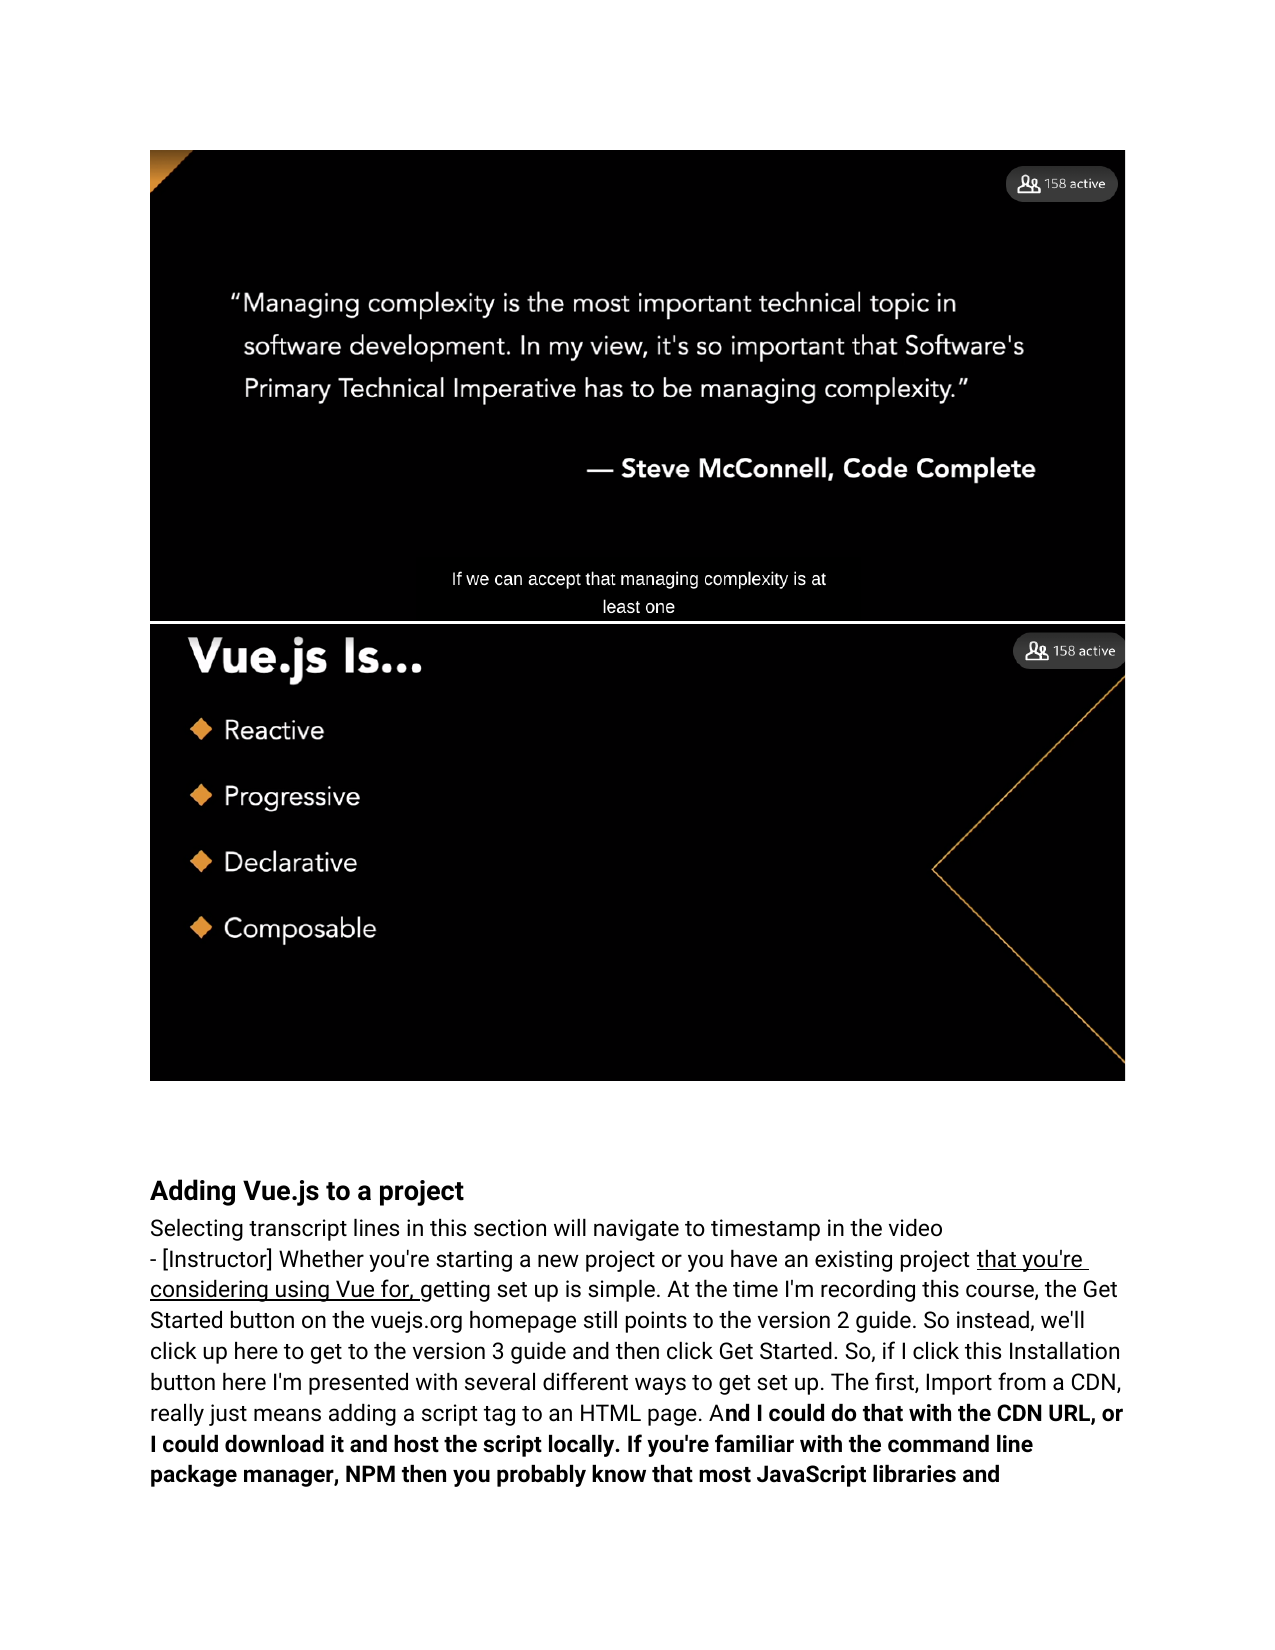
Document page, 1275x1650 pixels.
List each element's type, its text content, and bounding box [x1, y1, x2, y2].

subtitle Adding Vue.js to a project [150, 1175, 1125, 1207]
picture [150, 624, 1125, 1081]
picture [150, 150, 1125, 621]
text Selecting transcript lines in this section will navigate to timestamp in the video [150, 1215, 1125, 1242]
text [150, 1246, 1125, 1488]
